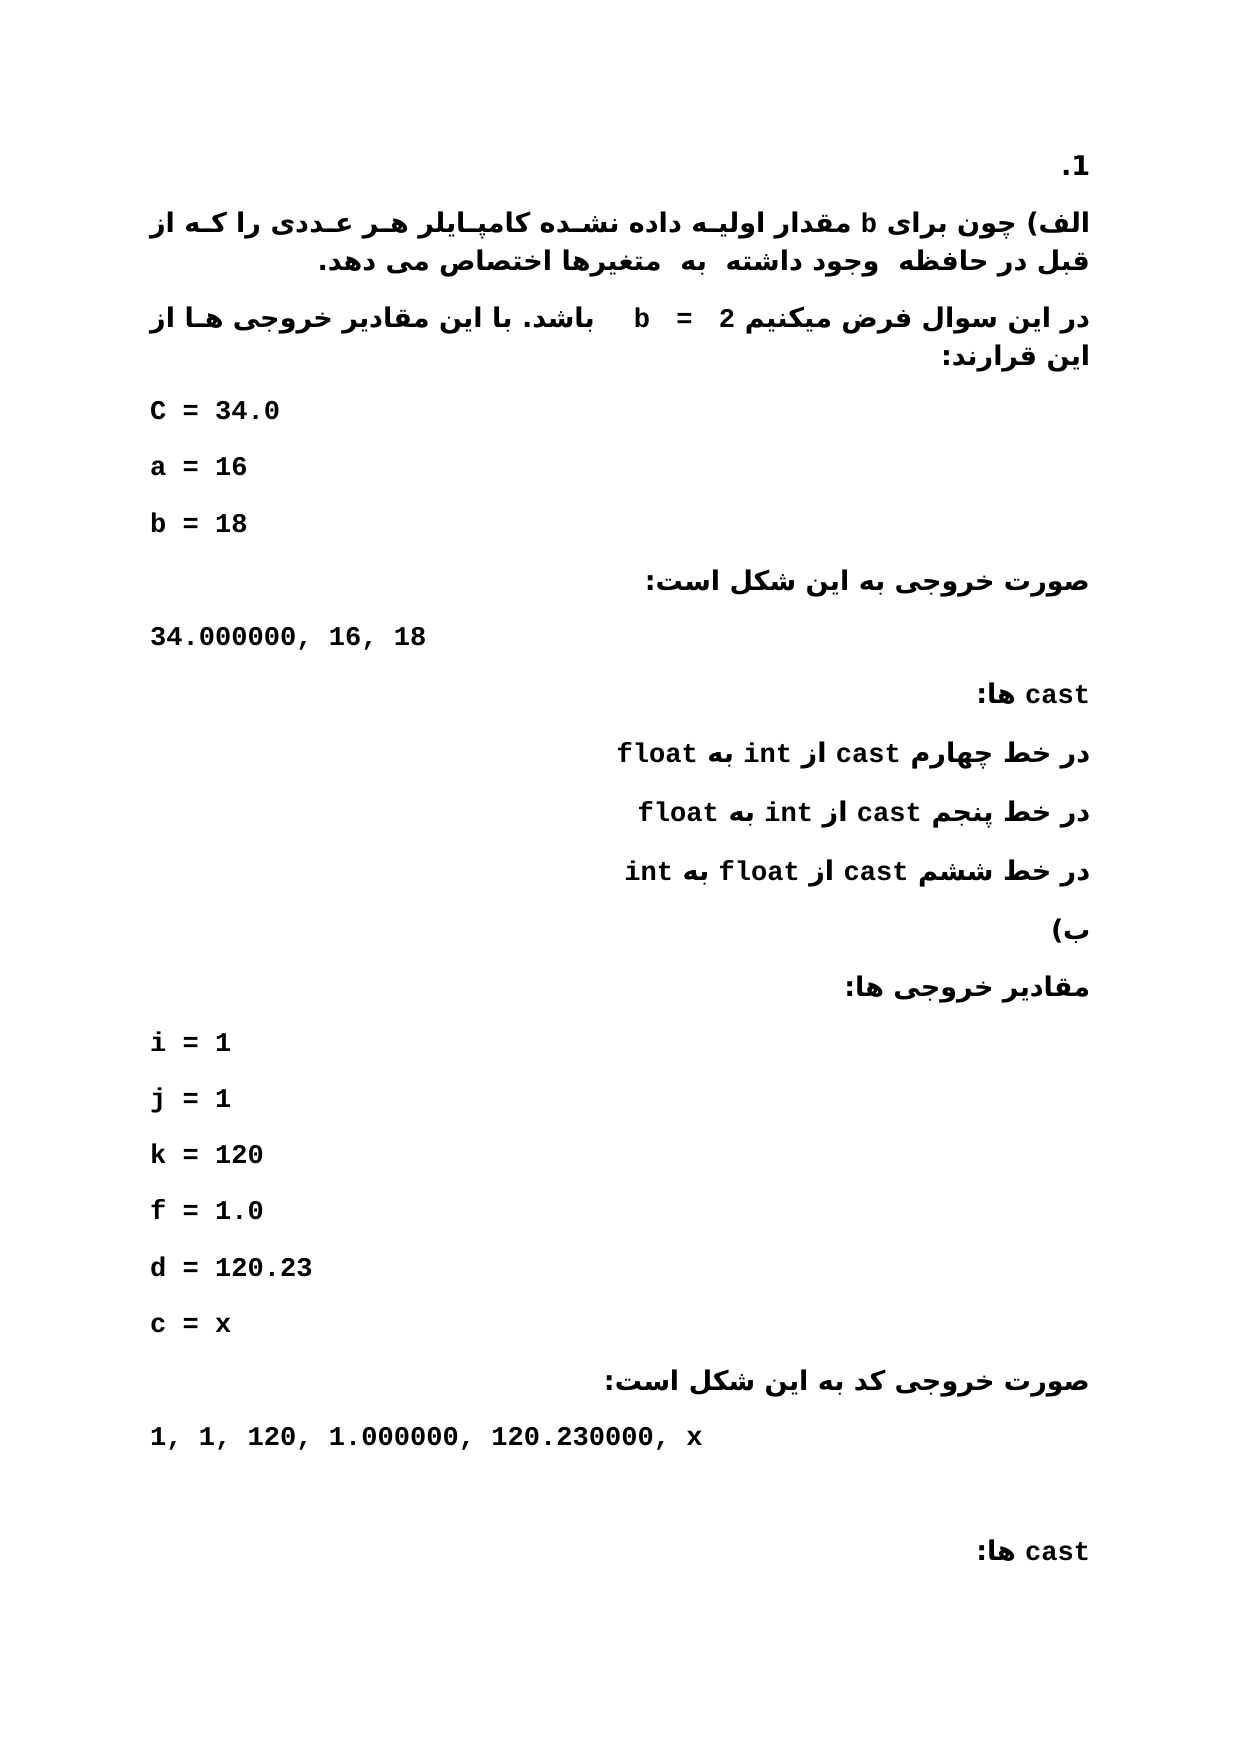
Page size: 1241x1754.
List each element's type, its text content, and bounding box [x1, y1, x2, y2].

text الف) چون برای b مقدار اولیه داده نشده کامپایلر هر عددی را که از قبل در حافظه وجود داشته به متغیرها اختصاص می دهد. [150, 207, 1090, 277]
text صورت خروجی کد به این شکل است: [150, 1366, 1090, 1397]
text k = 120 [150, 1141, 1090, 1172]
text صورت خروجی به این شکل است: [150, 566, 1090, 597]
text cast ها: [150, 679, 1090, 712]
text در خط چهارم cast از int به float [150, 738, 1090, 771]
text در خط پنجم cast از int به float [150, 797, 1090, 830]
text f = 1.0 [150, 1197, 1090, 1228]
text i = 1 [150, 1029, 1090, 1059]
text a = 16 [150, 453, 1090, 484]
text در این سوال فرض میکنیم b = 2 باشد. با این مقادیر خروجی ها از این قرارند: [150, 302, 1090, 372]
text 1. [150, 150, 1090, 182]
text b = 18 [150, 509, 1090, 540]
text C = 34.0 [150, 397, 1090, 428]
text مقادیر خروجی ها: [150, 972, 1090, 1003]
text 34.000000, 16, 18 [150, 623, 1090, 653]
text j = 1 [150, 1085, 1090, 1116]
text c = x [150, 1309, 1090, 1340]
text در خط ششم cast از float به int [150, 856, 1090, 889]
text d = 120.23 [150, 1253, 1090, 1284]
text cast ها: [150, 1535, 1090, 1568]
text 1, 1, 120, 1.000000, 120.230000, x [150, 1423, 1090, 1453]
text ب) [150, 914, 1090, 946]
